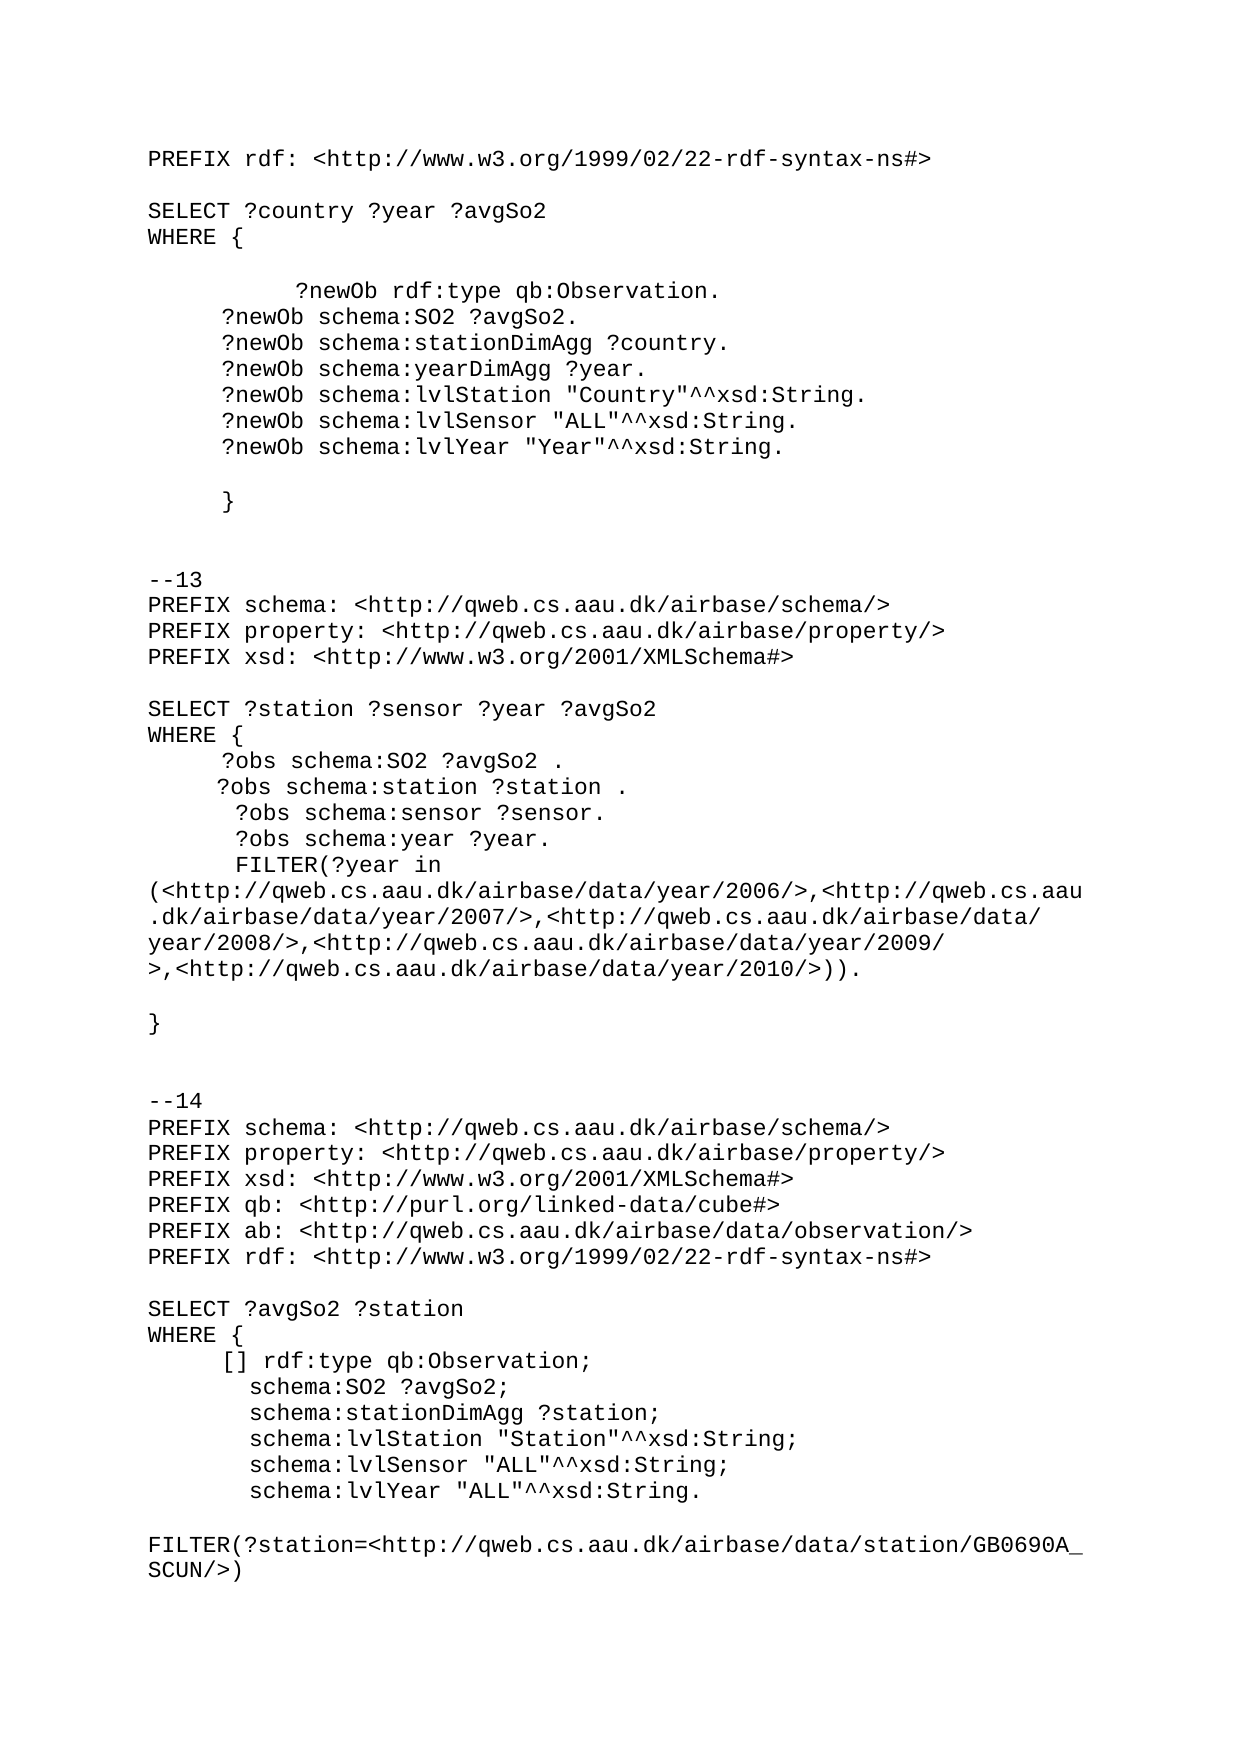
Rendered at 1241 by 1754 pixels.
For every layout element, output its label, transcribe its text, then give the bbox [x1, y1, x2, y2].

text ?newOb schema:lvlSensor "ALL"^^xsd:String. [148, 409, 1093, 435]
text ?newOb schema:lvlStation "Country"^^xsd:String. [148, 383, 1093, 409]
text PREFIX rdf: <http://www.w3.org/1999/02/22-rdf-syntax-ns#> [148, 148, 1093, 173]
text WHERE { [148, 723, 1093, 749]
text schema:lvlSensor "ALL"^^xsd:String; [148, 1453, 1093, 1479]
text schema:SO2 ?avgSo2; [148, 1375, 1093, 1401]
text schema:lvlYear "ALL"^^xsd:String. [148, 1479, 1093, 1505]
text } [148, 489, 1093, 515]
text ?obs schema:year ?year. [148, 827, 1093, 853]
text PREFIX schema: <http://qweb.cs.aau.dk/airbase/schema/> [148, 594, 1093, 620]
text SELECT ?station ?sensor ?year ?avgSo2 [148, 698, 1093, 723]
text ?newOb schema:stationDimAgg ?country. [148, 331, 1093, 357]
text PREFIX property: <http://qweb.cs.aau.dk/airbase/property/> [148, 1142, 1093, 1168]
text ?obs schema:station ?station . [148, 775, 1093, 801]
text PREFIX ab: <http://qweb.cs.aau.dk/airbase/data/observation/> [148, 1219, 1093, 1246]
text FILTER(?station=<http://qweb.cs.aau.dk/airbase/data/station/GB0690A_SCUN/>) [148, 1505, 1093, 1585]
text --14 [148, 1090, 1093, 1116]
text schema:stationDimAgg ?station; [148, 1401, 1093, 1427]
text ?newOb schema:SO2 ?avgSo2. [148, 305, 1093, 331]
text ?obs schema:SO2 ?avgSo2 . [148, 749, 1093, 775]
text PREFIX property: <http://qweb.cs.aau.dk/airbase/property/> [148, 620, 1093, 646]
text SELECT ?avgSo2 ?station [148, 1297, 1093, 1323]
text FILTER(?year in (<http://qweb.cs.aau.dk/airbase/data/year/2006/>,<http://qweb.cs.aau.dk/airbase/data/year/2007/>,<http://qweb.cs.aau.dk/airbase/data/year/2008/>,<http://qweb.cs.aau.dk/airbase/data/year/2009/>,<http://qweb.cs.aau.dk/airbase/data/year/2010/>)). [148, 853, 1093, 983]
text PREFIX schema: <http://qweb.cs.aau.dk/airbase/schema/> [148, 1116, 1093, 1142]
text WHERE { [148, 1323, 1093, 1349]
text ?newOb schema:yearDimAgg ?year. [148, 357, 1093, 383]
text PREFIX xsd: <http://www.w3.org/2001/XMLSchema#> [148, 1168, 1093, 1194]
text [] rdf:type qb:Observation; [148, 1349, 1093, 1375]
text ?obs schema:sensor ?sensor. [148, 801, 1093, 827]
text PREFIX rdf: <http://www.w3.org/1999/02/22-rdf-syntax-ns#> [148, 1246, 1093, 1271]
text PREFIX xsd: <http://www.w3.org/2001/XMLSchema#> [148, 646, 1093, 672]
text PREFIX qb: <http://purl.org/linked-data/cube#> [148, 1194, 1093, 1219]
text ?newOb rdf:type qb:Observation. [148, 279, 1093, 305]
text --13 [148, 568, 1093, 594]
text schema:lvlStation "Station"^^xsd:String; [148, 1427, 1093, 1453]
text } [148, 1011, 1093, 1037]
text WHERE { [148, 225, 1093, 251]
text SELECT ?country ?year ?avgSo2 [148, 199, 1093, 225]
text ?newOb schema:lvlYear "Year"^^xsd:String. [148, 435, 1093, 461]
